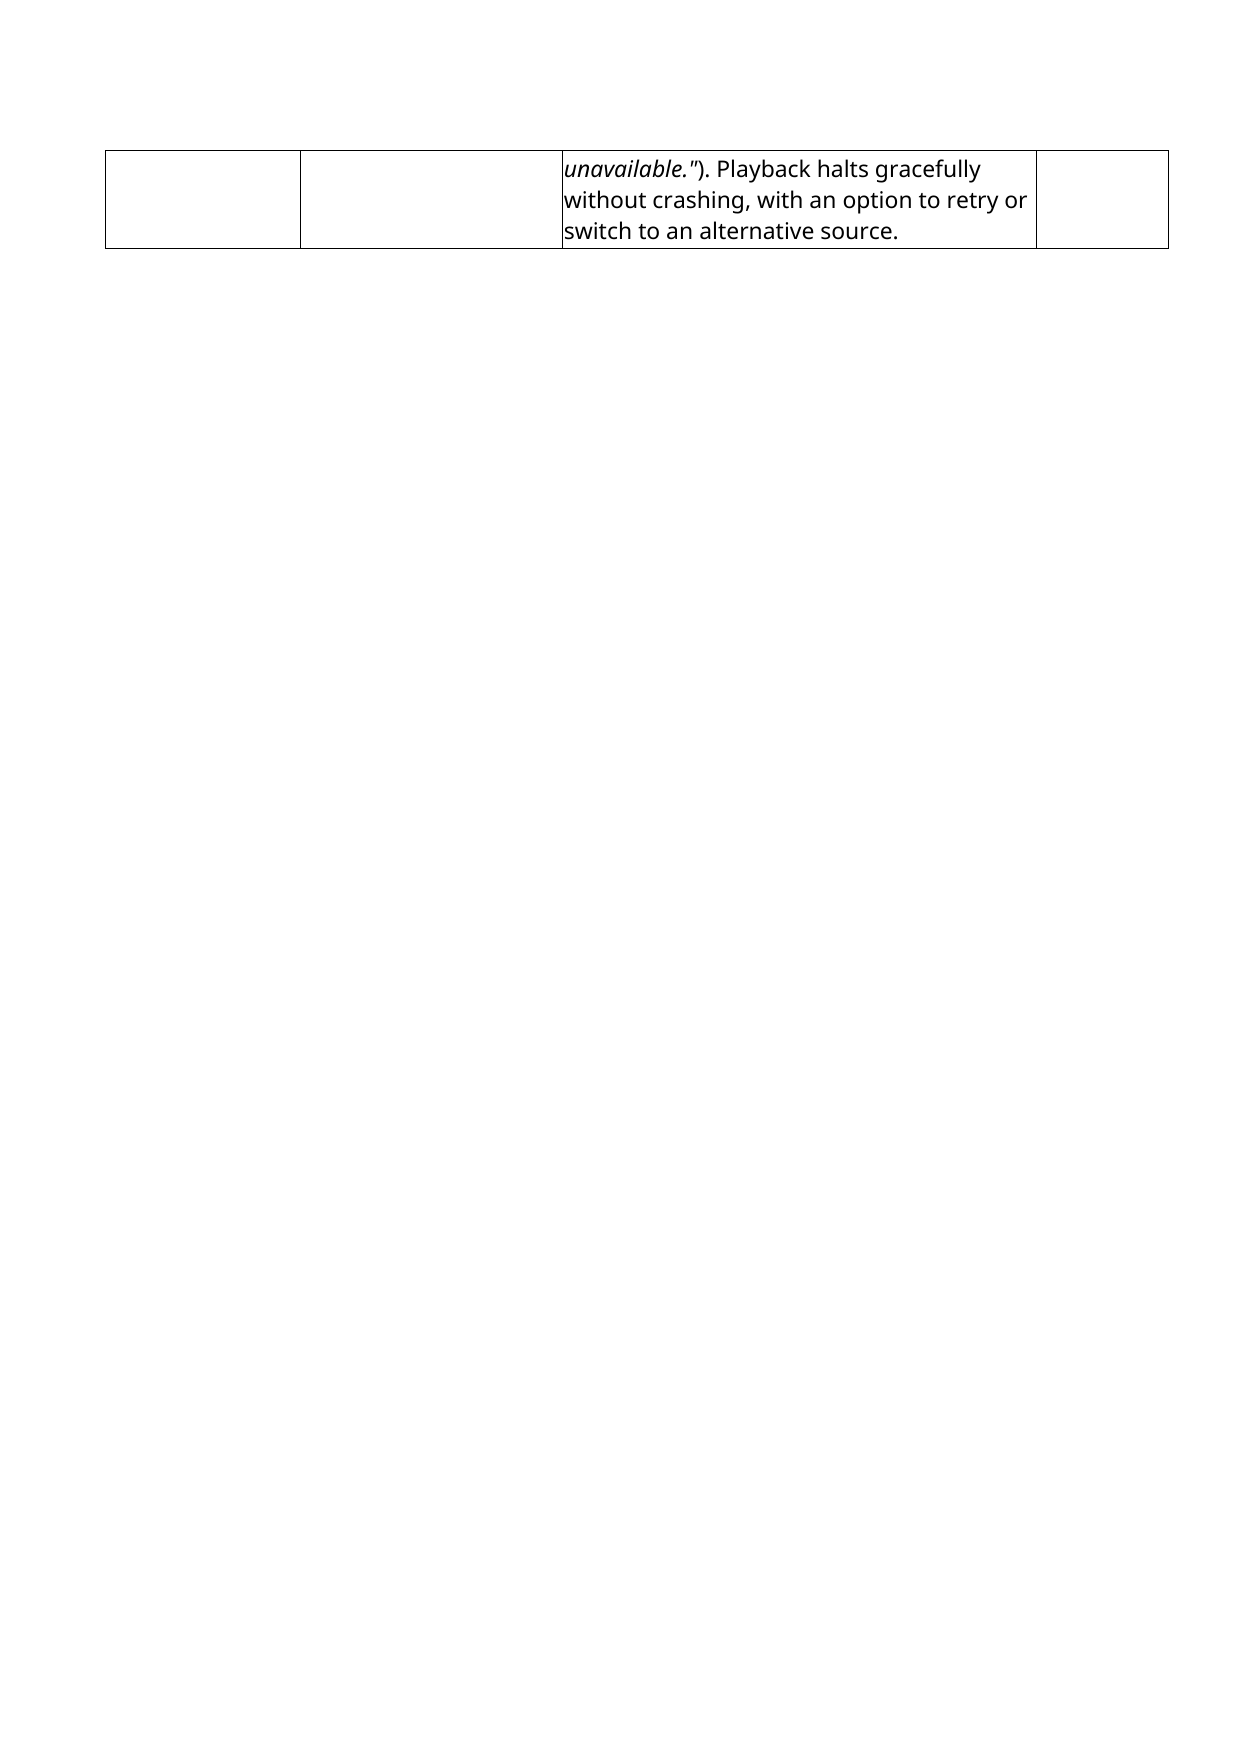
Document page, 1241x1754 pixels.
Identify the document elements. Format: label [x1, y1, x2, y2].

table_header [106, 151, 300, 248]
table_header [563, 151, 1036, 248]
table_header [1037, 151, 1168, 248]
table_header [301, 151, 562, 248]
